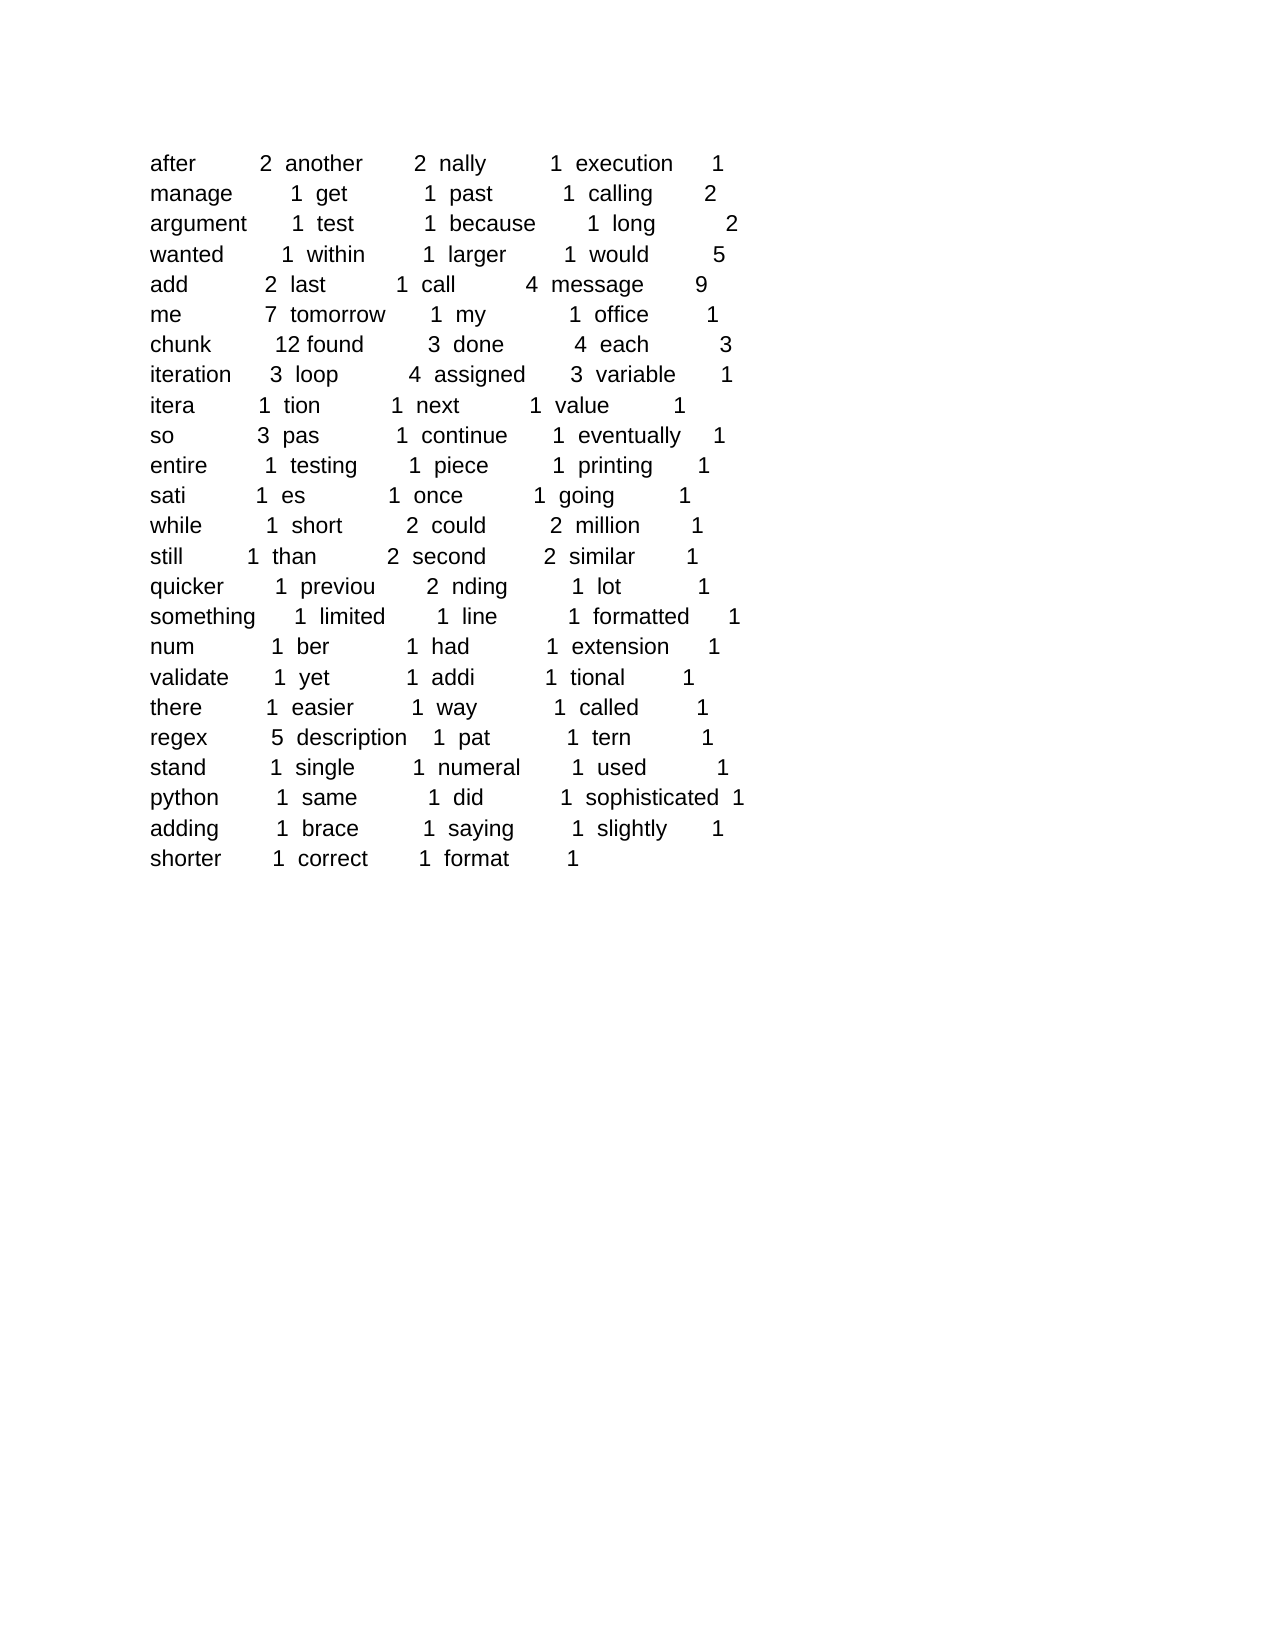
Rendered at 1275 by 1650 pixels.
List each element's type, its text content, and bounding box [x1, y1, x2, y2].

text quicker 1 previou 2 nding 1 lot 1 [150, 573, 1125, 599]
text stand 1 single 1 numeral 1 used 1 [150, 754, 1125, 781]
text sati 1 es 1 once 1 going 1 [150, 482, 1125, 509]
text argument 1 test 1 because 1 long 2 [150, 210, 1125, 237]
text shorter 1 correct 1 format 1 [150, 845, 1125, 871]
text adding 1 brace 1 saying 1 slightly 1 [150, 814, 1125, 841]
text validate 1 yet 1 addi 1 tional 1 [150, 663, 1125, 690]
text something 1 limited 1 line 1 formatted 1 [150, 603, 1125, 629]
text iteration 3 loop 4 assigned 3 variable 1 [150, 361, 1125, 388]
text so 3 pas 1 continue 1 eventually 1 [150, 422, 1125, 448]
text after 2 another 2 nally 1 execution 1 [150, 150, 1125, 176]
text chunk 12 found 3 done 4 each 3 [150, 331, 1125, 358]
text while 1 short 2 could 2 million 1 [150, 512, 1125, 539]
text regex 5 description 1 pat 1 tern 1 [150, 724, 1125, 750]
text still 1 than 2 second 2 similar 1 [150, 543, 1125, 569]
text me 7 tomorrow 1 my 1 office 1 [150, 301, 1125, 327]
text add 2 last 1 call 4 message 9 [150, 271, 1125, 297]
text python 1 same 1 did 1 sophisticated 1 [150, 784, 1125, 811]
text there 1 easier 1 way 1 called 1 [150, 694, 1125, 720]
text manage 1 get 1 past 1 calling 2 [150, 180, 1125, 207]
text wanted 1 within 1 larger 1 would 5 [150, 241, 1125, 267]
text num 1 ber 1 had 1 extension 1 [150, 633, 1125, 660]
text itera 1 tion 1 next 1 value 1 [150, 392, 1125, 418]
text entire 1 testing 1 piece 1 printing 1 [150, 452, 1125, 478]
